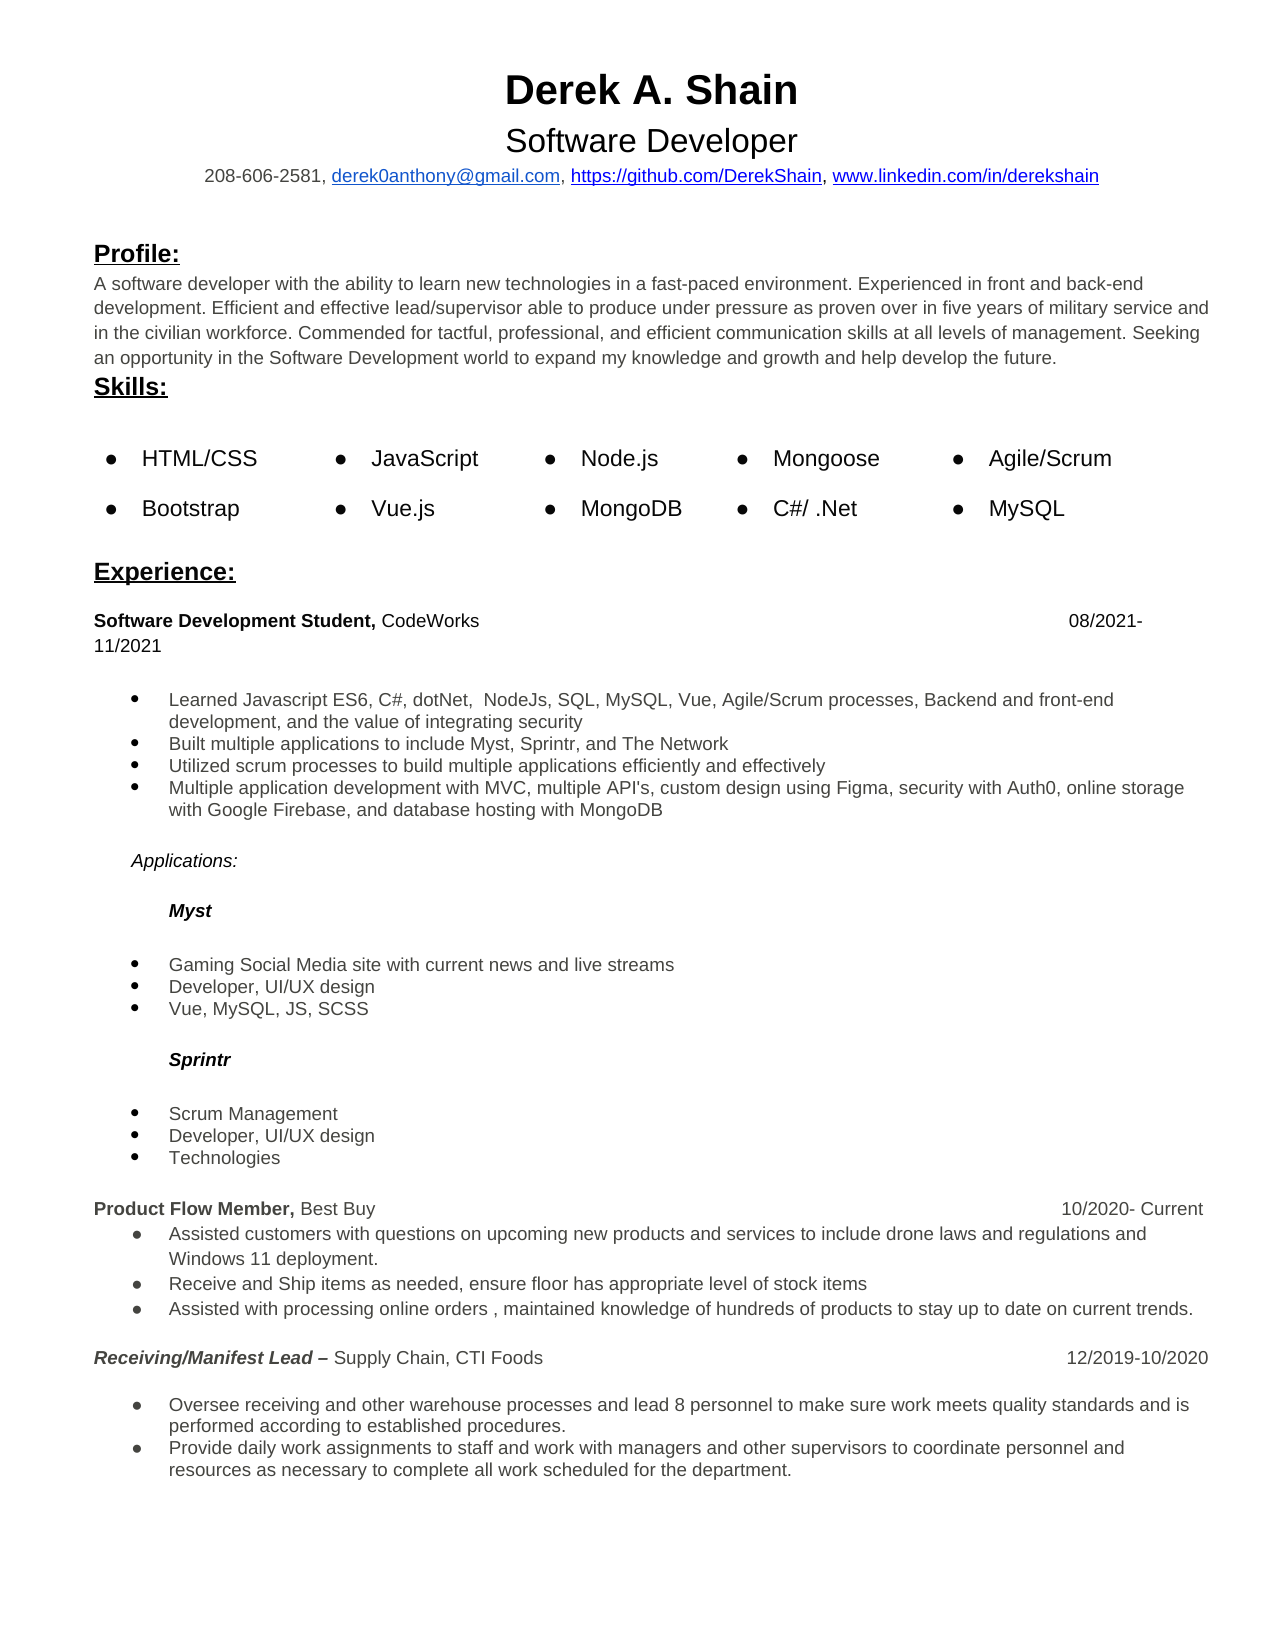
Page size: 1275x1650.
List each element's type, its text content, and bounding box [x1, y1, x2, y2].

text A software developer with the ability to learn new technologies in a fast-paced environment. Experienced in front and back-end development. Efficient and effective lead/supervisor able to produce under pressure as proven over in five years of military service and in the civilian workforce. Commended for tactful, professional, and efficient communication skills at all levels of management. Seeking an opportunity in the Software Development world to expand my knowledge and growth and help develop the future. [94, 272, 1209, 368]
list Oversee receiving and other warehouse processes and lead 8 personnel to make sure work meets quality standards and is performed according to established procedures. [131, 1394, 1209, 1437]
list Developer, UI/UX design [131, 976, 1209, 998]
list Technologies [131, 1147, 1209, 1169]
list Vue, MySQL, JS, SCSS [131, 998, 1209, 1020]
table_cell C#/ .Net [716, 484, 931, 532]
text Myst [94, 899, 1209, 921]
table_header HTML/CSS [94, 435, 323, 484]
table_header Node.js [523, 435, 716, 484]
text Derek A. Shain [94, 66, 1209, 113]
table_cell Bootstrap [94, 484, 323, 532]
text Receiving/Manifest Lead – Supply Chain, CTI Foods 12/2019-10/2020 [94, 1347, 1209, 1369]
text 208-606-2581, derek0anthony@gmail.com, https://github.com/DerekShain, www.linkedin.com/in/derekshain [94, 165, 1209, 186]
list Utilized scrum processes to build multiple applications efficiently and effectively [131, 755, 1209, 777]
list Assisted with processing online orders , maintained knowledge of hundreds of products to stay up to date on current trends. [131, 1297, 1209, 1319]
list Developer, UI/UX design [131, 1125, 1209, 1147]
text Product Flow Member, Best Buy 10/2020- Current [94, 1198, 1209, 1220]
table_cell MySQL [931, 484, 1152, 532]
list Assisted customers with questions on upcoming new products and services to include drone laws and regulations and Windows 11 deployment. [131, 1223, 1209, 1269]
list Multiple application development with MVC, multiple API's, custom design using Figma, security with Auth0, online storage with Google Firebase, and database hosting with MongoDB [131, 777, 1209, 821]
list Built multiple applications to include Myst, Sprintr, and The Network [131, 733, 1209, 755]
list Provide daily work assignments to staff and work with managers and other supervisors to coordinate personnel and resources as necessary to complete all work scheduled for the department. [131, 1437, 1209, 1480]
list Receive and Ship items as needed, ensure floor has appropriate level of stock items [131, 1273, 1209, 1294]
table_header JavaScript [323, 435, 523, 484]
text Profile: [94, 239, 1209, 268]
table_cell MongoDB [523, 484, 716, 532]
list Gaming Social Media site with current news and live streams [131, 953, 1209, 976]
table_header Mongoose [716, 435, 931, 484]
list Scrum Management [131, 1103, 1209, 1125]
table_cell Vue.js [323, 484, 523, 532]
text Experience: [94, 557, 1209, 585]
table_header Agile/Scrum [931, 435, 1152, 484]
text Software Development Student, CodeWorks 08/2021-11/2021 [94, 610, 1209, 657]
text Software Developer [94, 121, 1209, 159]
text Skills: [94, 371, 1209, 400]
text Sprintr [94, 1049, 1209, 1070]
list Learned Javascript ES6, C#, dotNet, NodeJs, SQL, MySQL, Vue, Agile/Scrum processes, Backend and front-end development, and the value of integrating security [131, 689, 1209, 733]
text Applications: [94, 850, 1209, 871]
